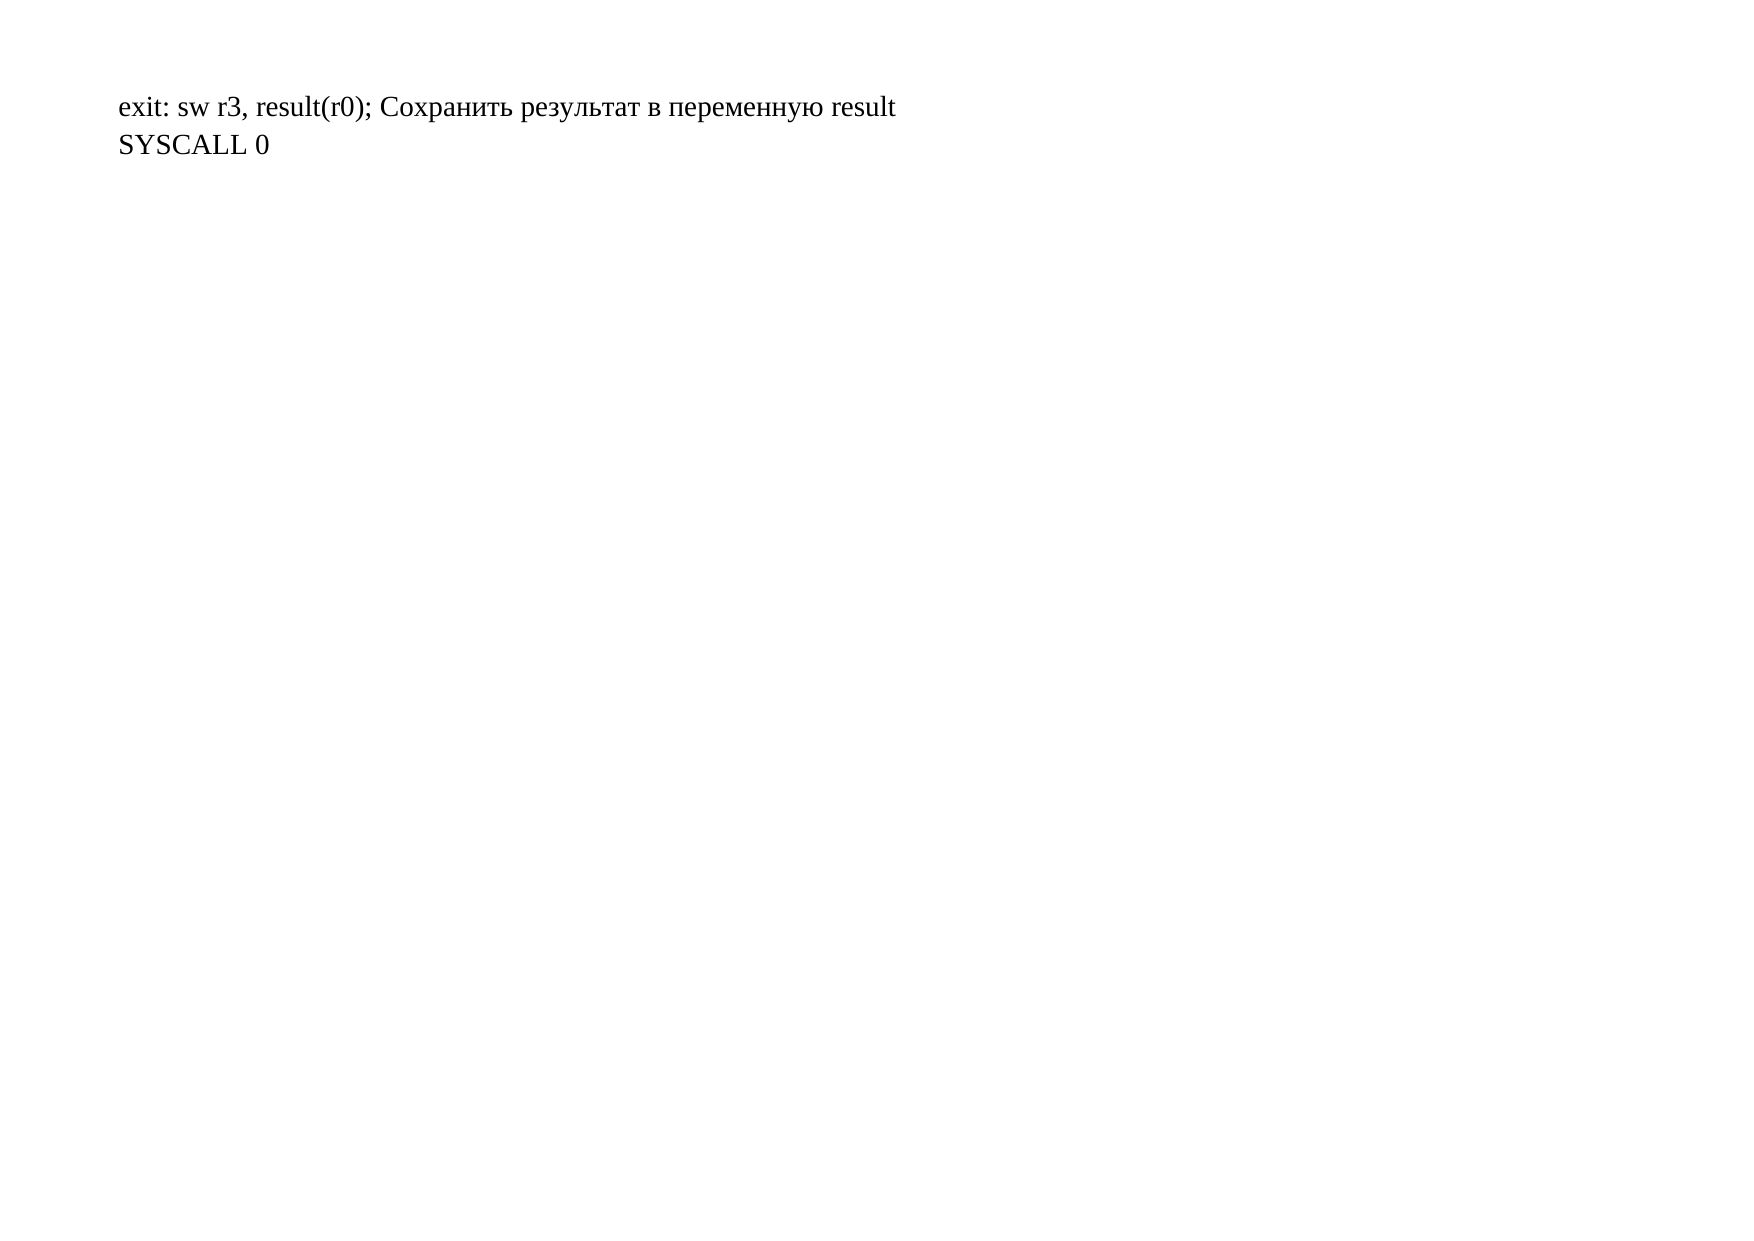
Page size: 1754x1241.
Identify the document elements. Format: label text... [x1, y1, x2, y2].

text exit: sw r3, result(r0); Сохранить результат в переменную result [118, 89, 1636, 122]
text SYSCALL 0 [118, 127, 1636, 161]
